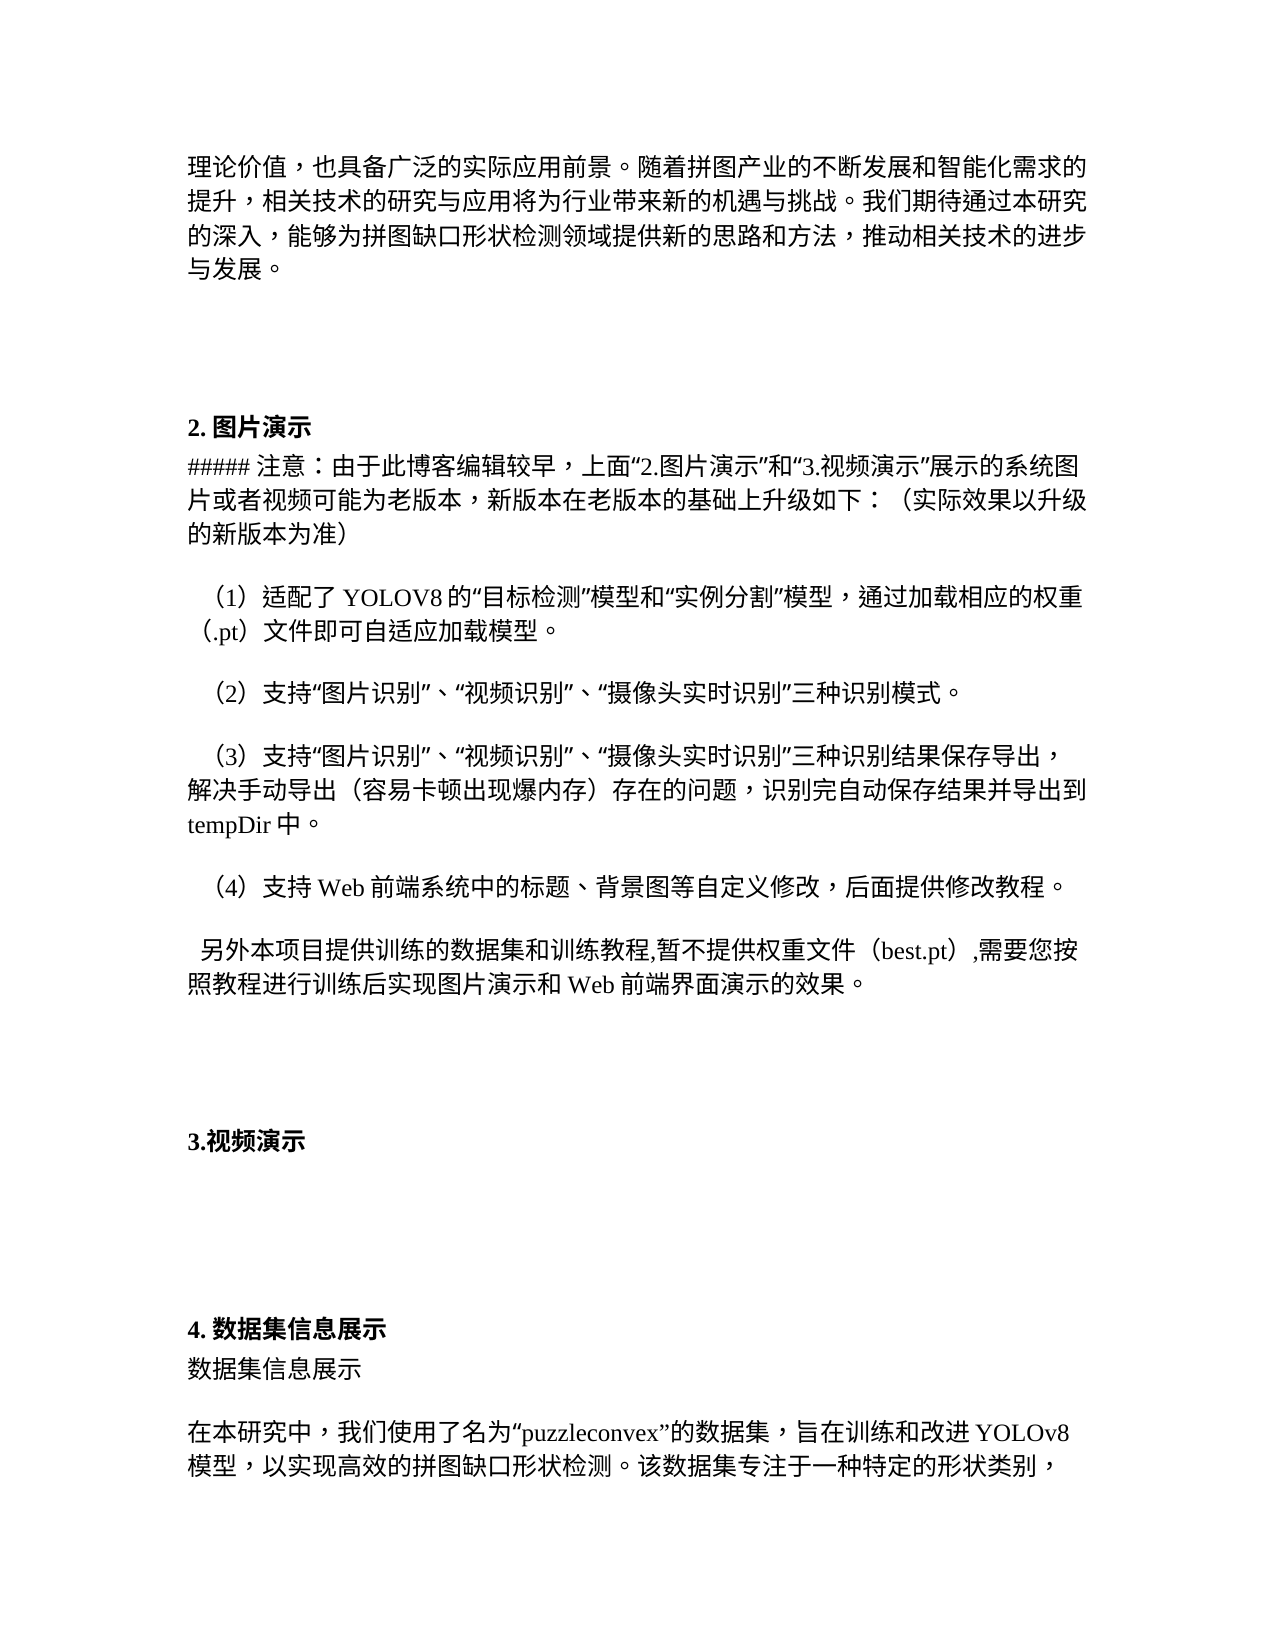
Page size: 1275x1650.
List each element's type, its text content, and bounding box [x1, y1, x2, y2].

text ##### 注意：由于此博客编辑较早，上面“2.图片演示”和“3.视频演示”展示的系统图片或者视频可能为老版本，新版本在老版本的基础上升级如下：（实际效果以升级的新版本为准） （1）适配了YOLOV8的“目标检测”模型和“实例分割”模型，通过加载相应的权重（.pt）文件即可自适应加载模型。 （2）支持“图片识别”、“视频识别”、“摄像头实时识别”三种识别模式。 （3）支持“图片识别”、“视频识别”、“摄像头实时识别”三种识别结果保存导出，解决手动导出（容易卡顿出现爆内存）存在的问题，识别完自动保存结果并导出到tempDir中。 （4）支持Web前端系统中的标题、背景图等自定义修改，后面提供修改教程。 另外本项目提供训练的数据集和训练教程,暂不提供权重文件（best.pt）,需要您按照教程进行训练后实现图片演示和Web前端界面演示的效果。 [187, 448, 1087, 1001]
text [187, 1351, 1087, 1482]
subtitle 2. 图片演示 [187, 409, 1087, 443]
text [187, 150, 1087, 286]
subtitle 4. 数据集信息展示 [187, 1312, 1087, 1346]
subtitle 3.视频演示 [187, 1124, 1087, 1158]
